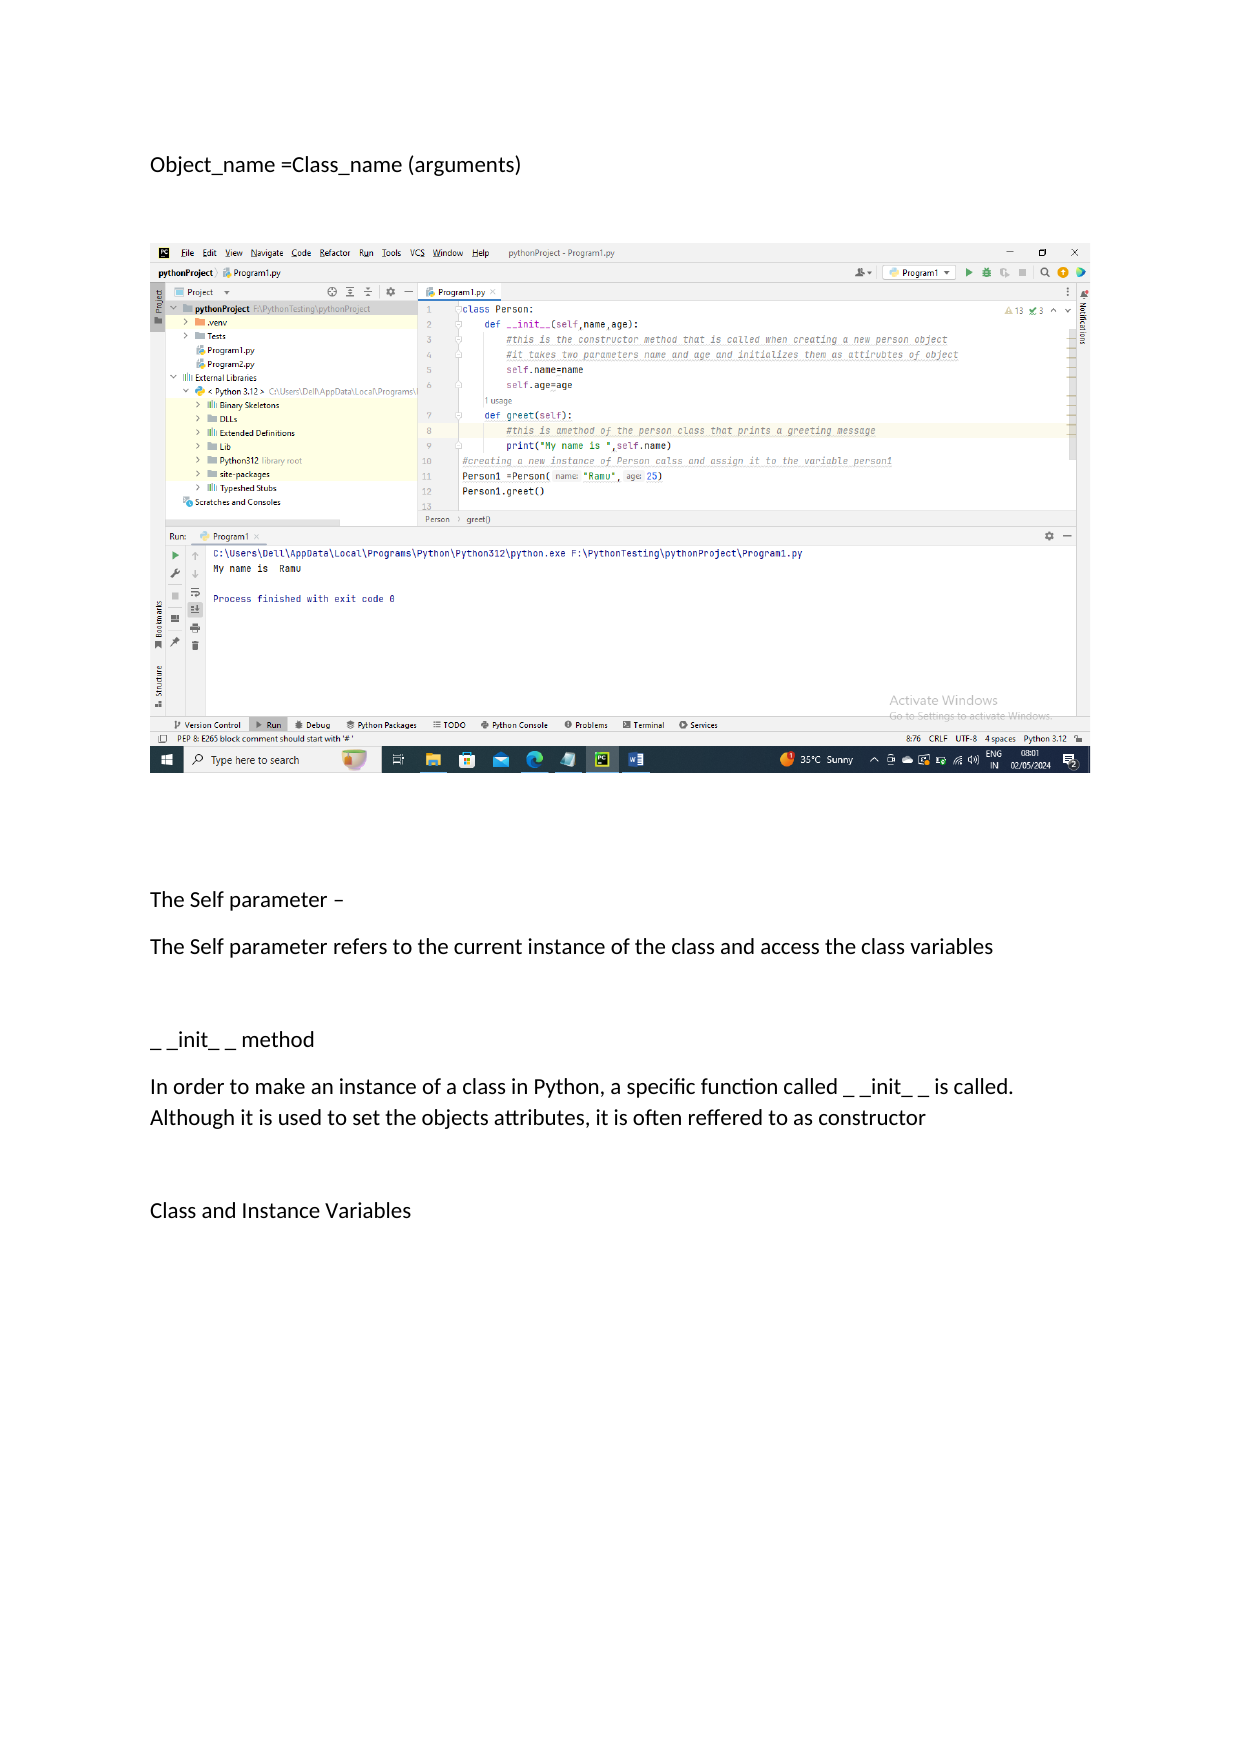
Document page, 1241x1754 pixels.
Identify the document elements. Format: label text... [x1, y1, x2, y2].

text Class and Instance Variables [150, 1196, 1090, 1224]
text _ _init_ _ method [150, 1026, 1090, 1054]
text Object_name =Class_name (arguments) [150, 150, 1090, 178]
picture [150, 243, 1091, 773]
text In order to make an instance of a class in Python, a specific function called _ _init_ _ is called. Although it is used to set the objects attributes, it is often reffered to as constructor [150, 1072, 1090, 1131]
text The Self parameter refers to the current instance of the class and access the class variables [150, 932, 1090, 960]
text The Self parameter – [150, 885, 1090, 913]
